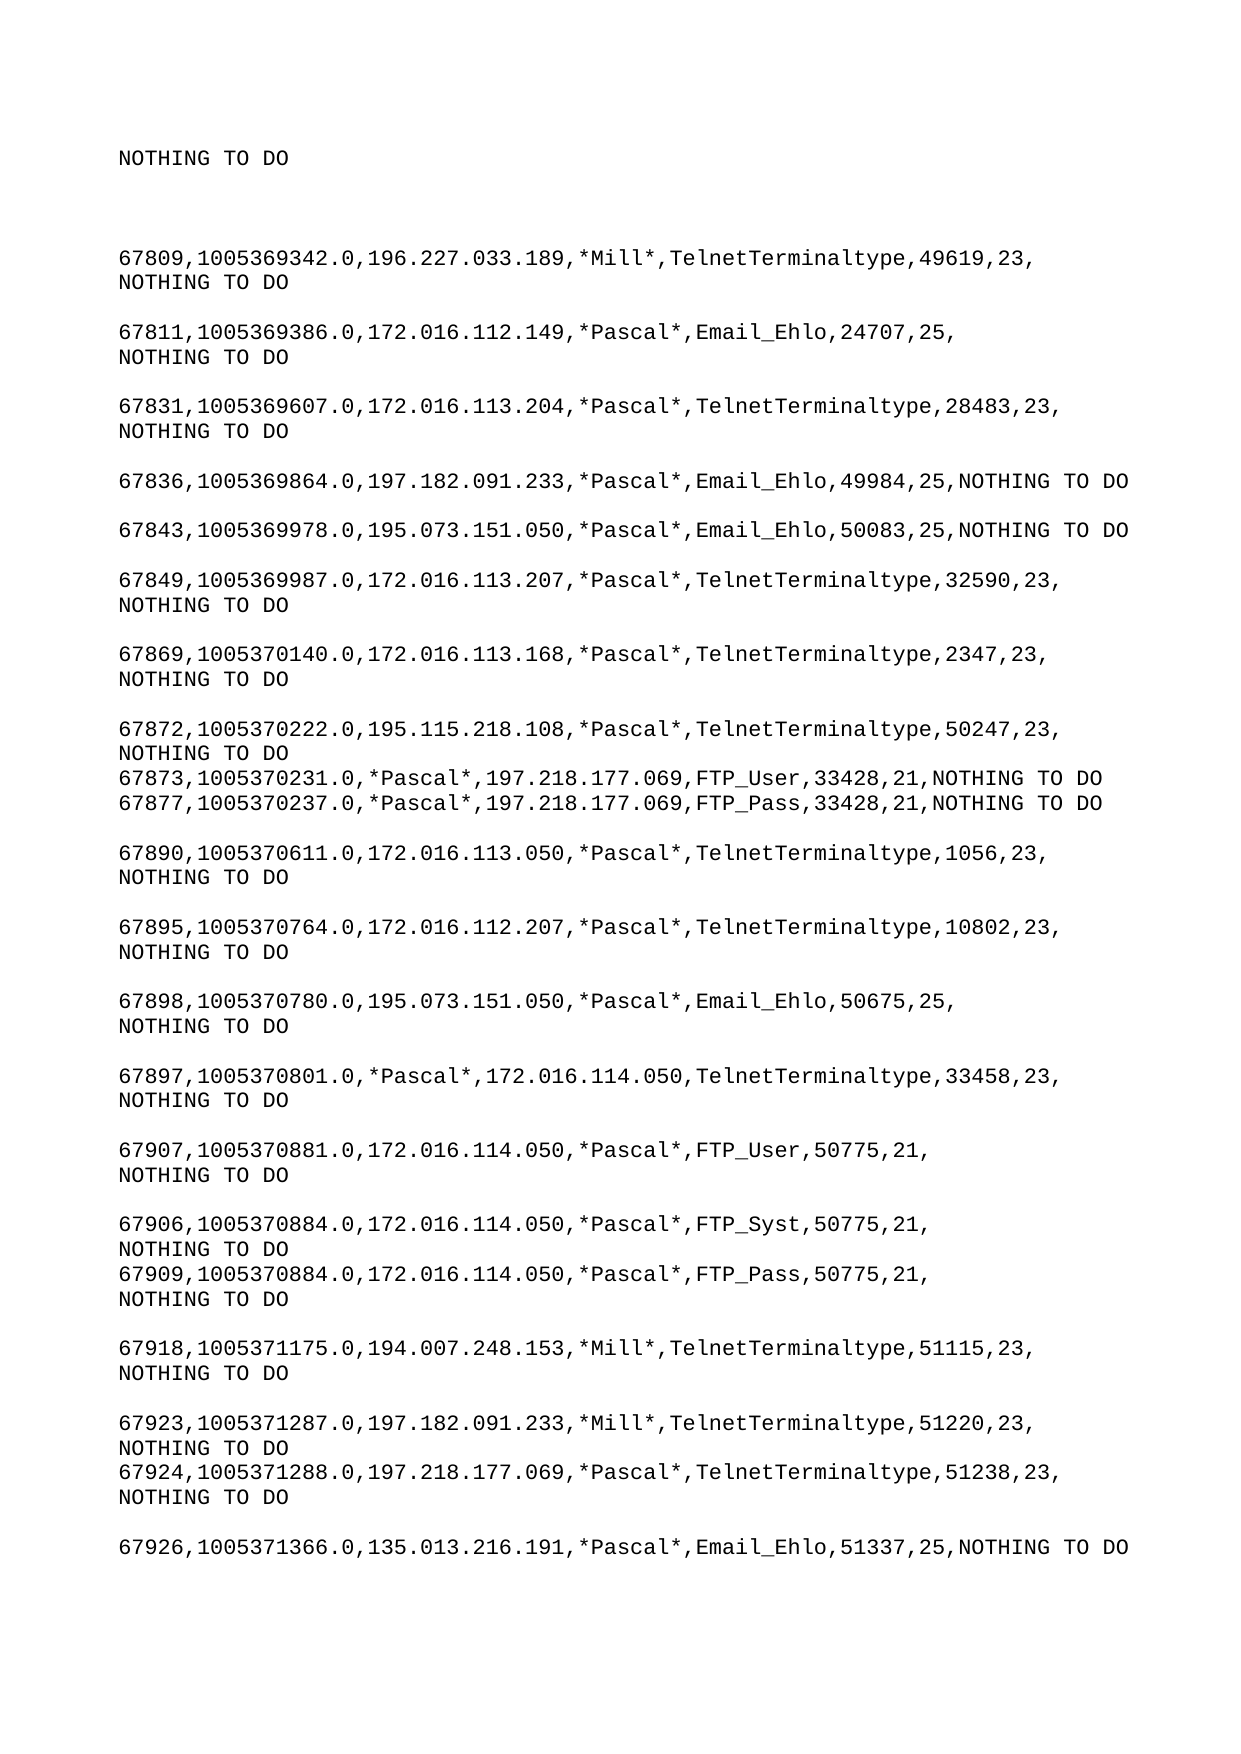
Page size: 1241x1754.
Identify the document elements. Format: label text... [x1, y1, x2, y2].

text NOTHING TO DO [118, 668, 1167, 693]
text NOTHING TO DO [118, 1362, 1167, 1387]
text 67836,1005369864.0,197.182.091.233,*Pascal*,Email_Ehlo,49984,25,NOTHING TO DO [118, 470, 1167, 495]
text 67906,1005370884.0,172.016.114.050,*Pascal*,FTP_Syst,50775,21, [118, 1214, 1167, 1238]
text NOTHING TO DO [118, 420, 1167, 445]
text NOTHING TO DO [118, 743, 1167, 767]
text NOTHING TO DO [118, 867, 1167, 891]
text 67877,1005370237.0,*Pascal*,197.218.177.069,FTP_Pass,33428,21,NOTHING TO DO [118, 792, 1167, 817]
text 67811,1005369386.0,172.016.112.149,*Pascal*,Email_Ehlo,24707,25, [118, 321, 1167, 346]
text 67898,1005370780.0,195.073.151.050,*Pascal*,Email_Ehlo,50675,25, [118, 991, 1167, 1015]
text 67849,1005369987.0,172.016.113.207,*Pascal*,TelnetTerminaltype,32590,23, [118, 569, 1167, 594]
text 67843,1005369978.0,195.073.151.050,*Pascal*,Email_Ehlo,50083,25,NOTHING TO DO [118, 519, 1167, 544]
text 67907,1005370881.0,172.016.114.050,*Pascal*,FTP_User,50775,21, [118, 1139, 1167, 1164]
text 67869,1005370140.0,172.016.113.168,*Pascal*,TelnetTerminaltype,2347,23, [118, 643, 1167, 668]
text 67926,1005371366.0,135.013.216.191,*Pascal*,Email_Ehlo,51337,25,NOTHING TO DO [118, 1536, 1167, 1561]
text 67923,1005371287.0,197.182.091.233,*Mill*,TelnetTerminaltype,51220,23, [118, 1412, 1167, 1437]
text NOTHING TO DO [118, 272, 1167, 296]
text 67890,1005370611.0,172.016.113.050,*Pascal*,TelnetTerminaltype,1056,23, [118, 842, 1167, 867]
text NOTHING TO DO [118, 1238, 1167, 1263]
text 67873,1005370231.0,*Pascal*,197.218.177.069,FTP_User,33428,21,NOTHING TO DO [118, 767, 1167, 792]
text 67895,1005370764.0,172.016.112.207,*Pascal*,TelnetTerminaltype,10802,23, [118, 916, 1167, 941]
text NOTHING TO DO [118, 1288, 1167, 1313]
text NOTHING TO DO [118, 594, 1167, 619]
text NOTHING TO DO [118, 1164, 1167, 1189]
text 67924,1005371288.0,197.218.177.069,*Pascal*,TelnetTerminaltype,51238,23, [118, 1462, 1167, 1486]
text 67809,1005369342.0,196.227.033.189,*Mill*,TelnetTerminaltype,49619,23, [118, 247, 1167, 272]
text 67872,1005370222.0,195.115.218.108,*Pascal*,TelnetTerminaltype,50247,23, [118, 718, 1167, 743]
text 67918,1005371175.0,194.007.248.153,*Mill*,TelnetTerminaltype,51115,23, [118, 1338, 1167, 1362]
text NOTHING TO DO [118, 1486, 1167, 1511]
text NOTHING TO DO [118, 346, 1167, 371]
text NOTHING TO DO [118, 148, 1167, 172]
text 67897,1005370801.0,*Pascal*,172.016.114.050,TelnetTerminaltype,33458,23, [118, 1065, 1167, 1090]
text NOTHING TO DO [118, 1090, 1167, 1114]
text NOTHING TO DO [118, 1015, 1167, 1040]
text 67831,1005369607.0,172.016.113.204,*Pascal*,TelnetTerminaltype,28483,23, [118, 396, 1167, 420]
text 67909,1005370884.0,172.016.114.050,*Pascal*,FTP_Pass,50775,21, [118, 1263, 1167, 1288]
text NOTHING TO DO [118, 941, 1167, 966]
text NOTHING TO DO [118, 1437, 1167, 1462]
